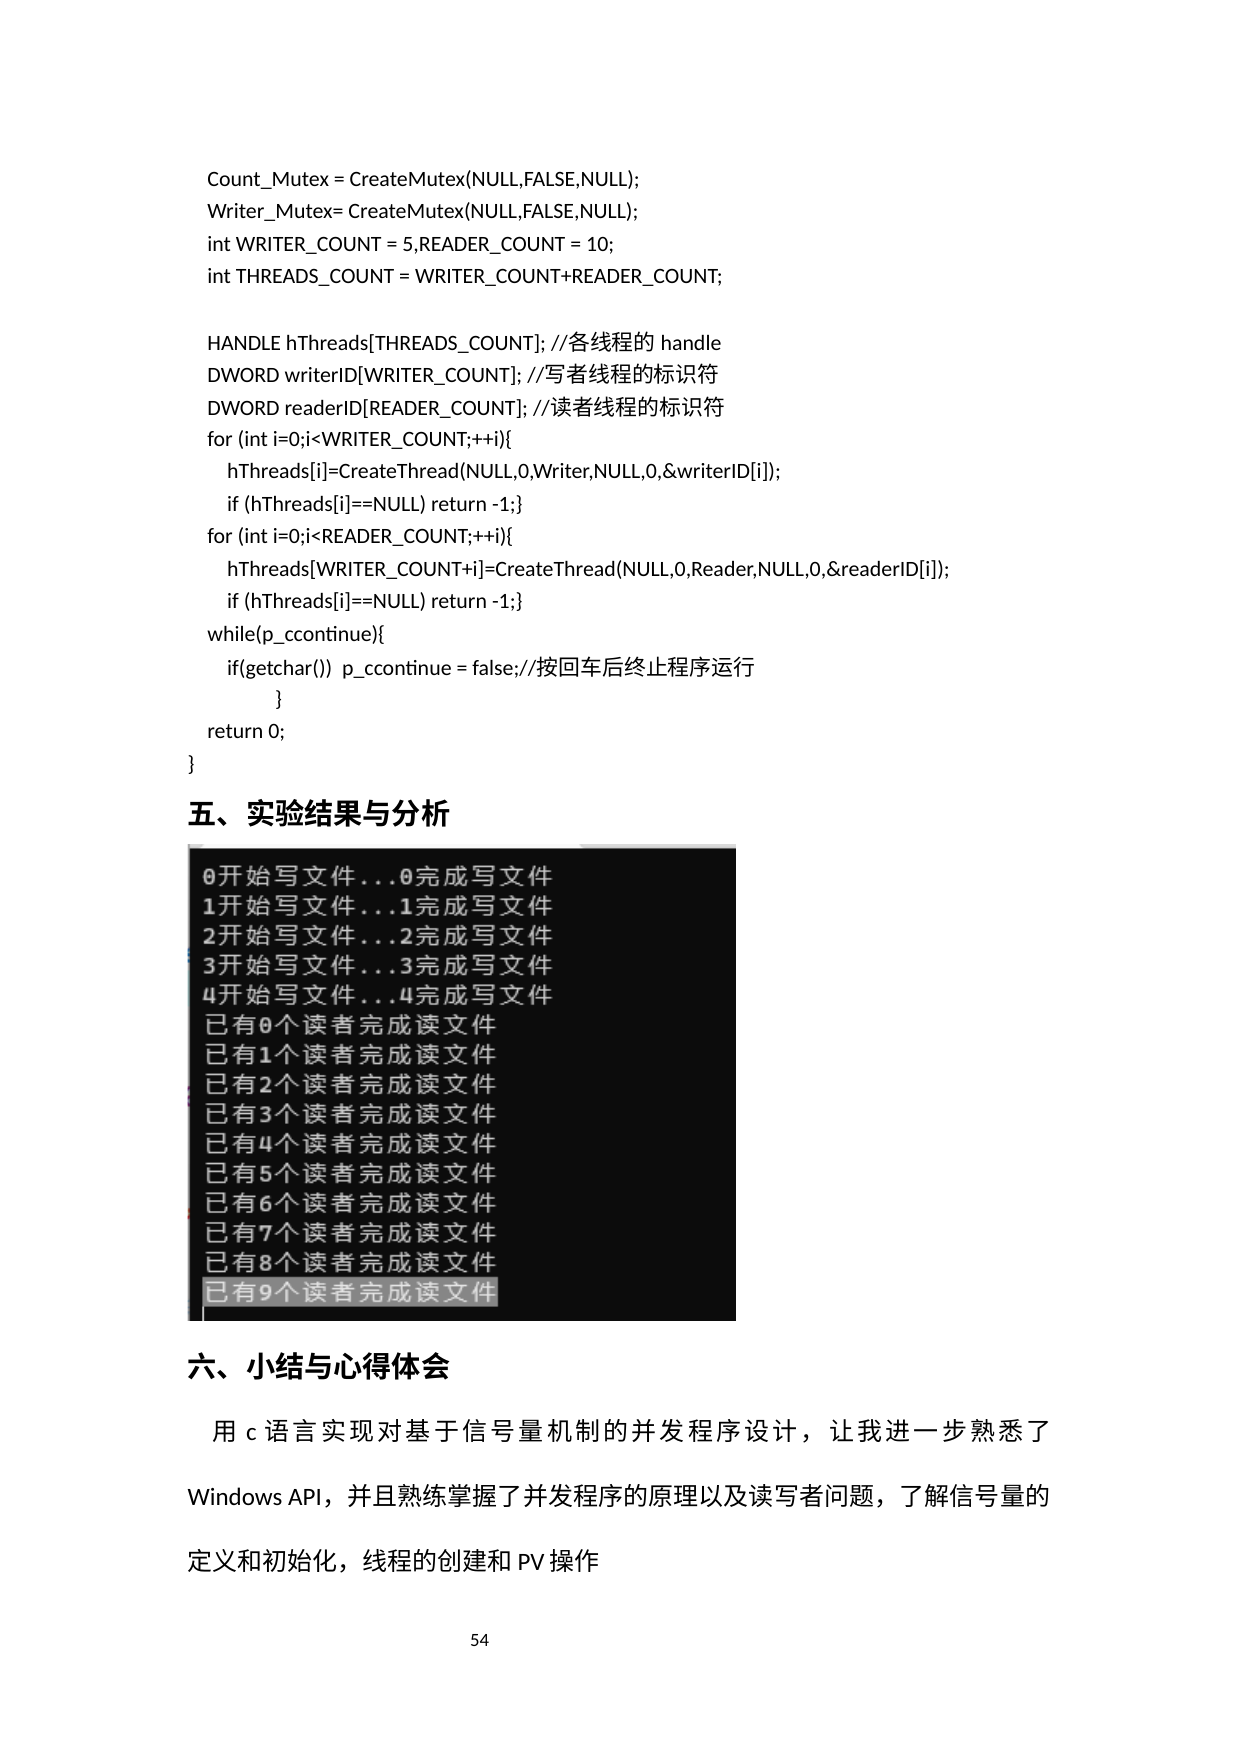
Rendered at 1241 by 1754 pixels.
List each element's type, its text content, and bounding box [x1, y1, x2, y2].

text hThreads[i]=CreateThread(NULL,0,Writer,NULL,0,&writerID[i]); [187, 454, 1053, 487]
text if(getchar()) p_ccontinue = false;//按回车后终止程序运行 [187, 649, 1053, 682]
text if (hThreads[i]==NULL) return -1;} [187, 584, 1053, 617]
text for (int i=0;i<READER_COUNT;++i){ [187, 519, 1053, 552]
text DWORD writerID[WRITER_COUNT]; //写者线程的标识符 [187, 357, 1053, 389]
text 六、小结与心得体会 [187, 1332, 1053, 1397]
text int THREADS_COUNT = WRITER_COUNT+READER_COUNT; [187, 259, 1053, 292]
text int WRITER_COUNT = 5,READER_COUNT = 10; [187, 227, 1053, 259]
text Count_Mutex = CreateMutex(NULL,FALSE,NULL); [187, 162, 1053, 194]
picture [187, 844, 736, 1321]
text } [187, 682, 1053, 714]
text DWORD readerID[READER_COUNT]; //读者线程的标识符 [187, 389, 1053, 422]
text for (int i=0;i<WRITER_COUNT;++i){ [187, 422, 1053, 454]
text } [187, 747, 1053, 779]
text while(p_ccontinue){ [187, 617, 1053, 649]
text if (hThreads[i]==NULL) return -1;} [187, 487, 1053, 519]
text HANDLE hThreads[THREADS_COUNT]; //各线程的 handle [187, 324, 1053, 357]
text return 0; [187, 714, 1053, 747]
text Writer_Mutex= CreateMutex(NULL,FALSE,NULL); [187, 194, 1053, 227]
text hThreads[WRITER_COUNT+i]=CreateThread(NULL,0,Reader,NULL,0,&readerID[i]); [187, 552, 1053, 584]
text 五、实验结果与分析 [187, 779, 1053, 844]
text 用c语言实现对基于信号量机制的并发程序设计，让我进一步熟悉了Windows API，并且熟练掌握了并发程序的原理以及读写者问题，了解信号量的定义和初始化，线程的创建和PV操作 [187, 1397, 1053, 1592]
